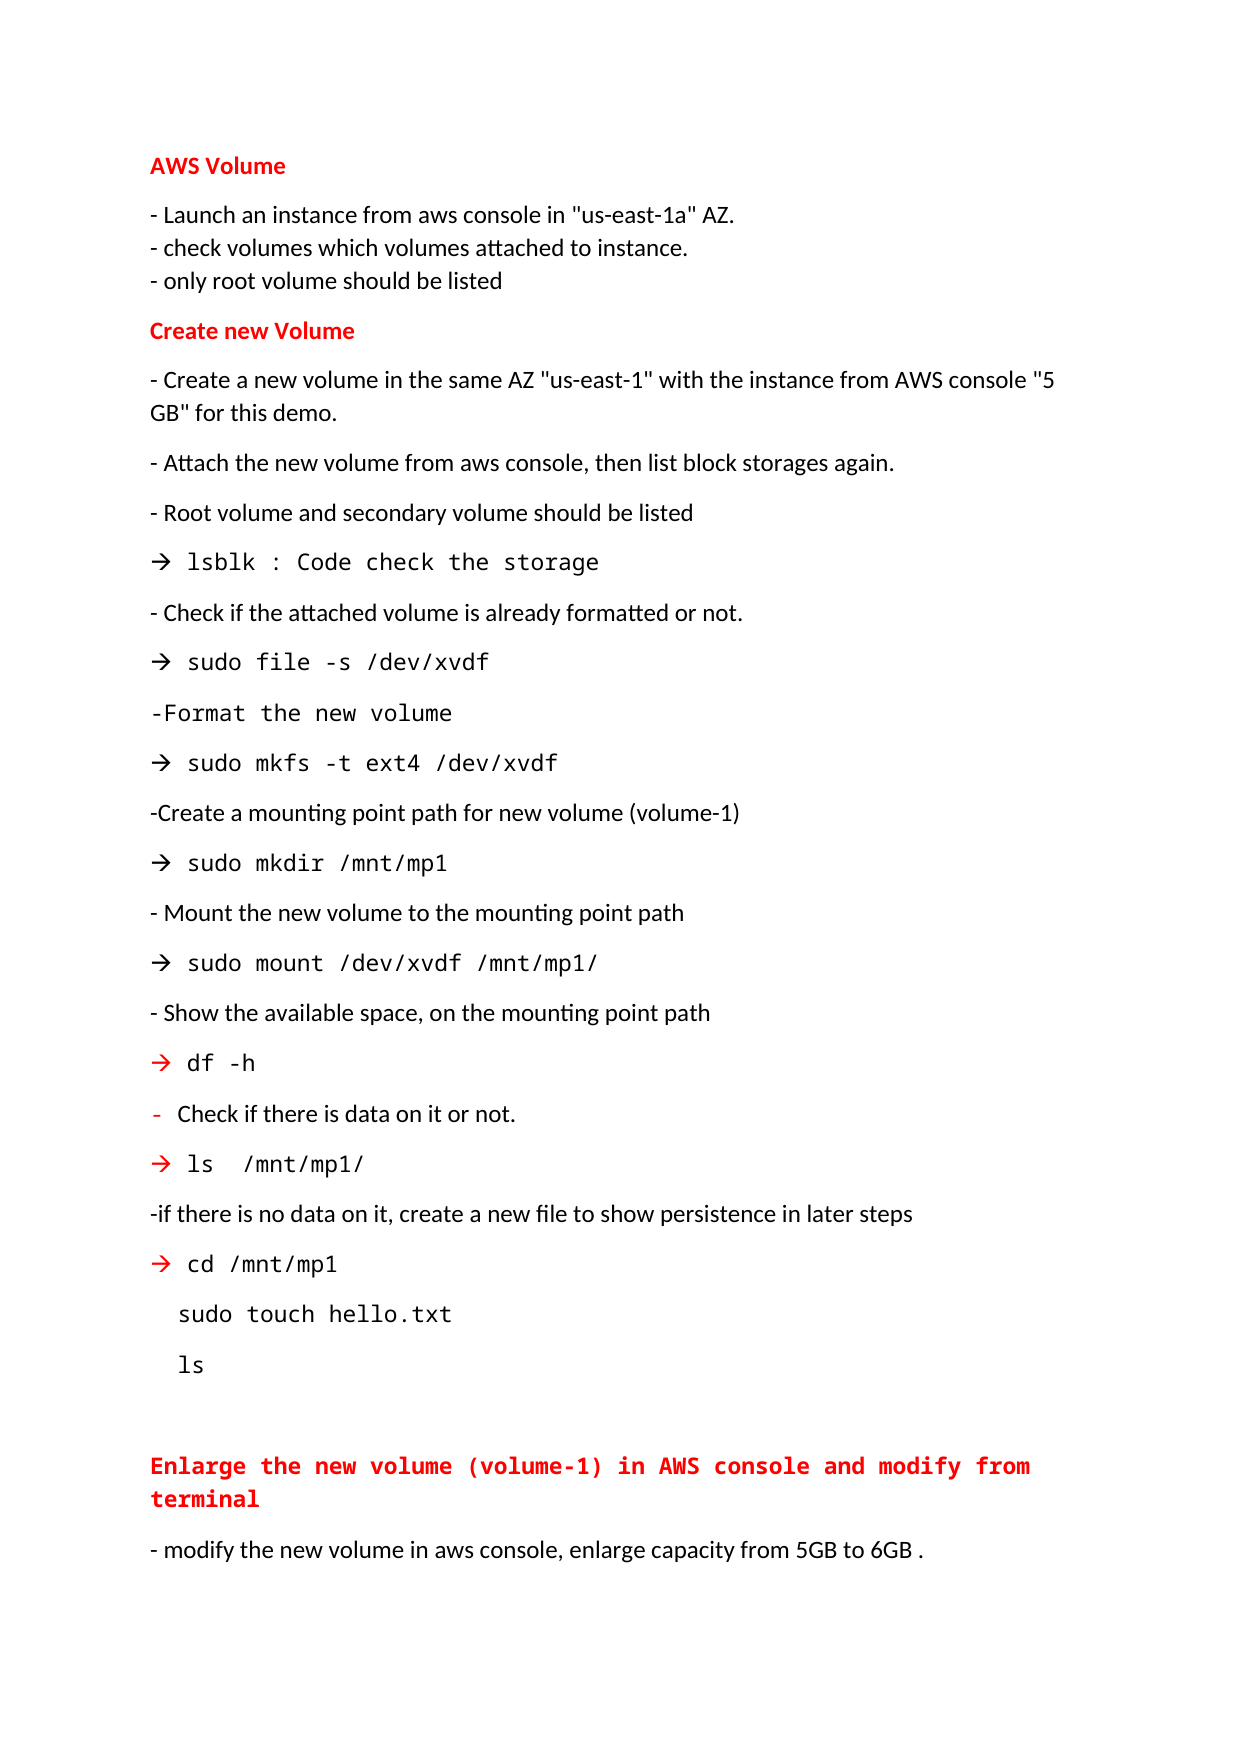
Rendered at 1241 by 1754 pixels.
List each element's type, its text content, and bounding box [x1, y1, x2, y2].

text - Show the available space, on the mounting point path [150, 997, 1090, 1028]
text ls /mnt/mp1/ [150, 1148, 1090, 1179]
text sudo mkdir /mnt/mp1 [150, 847, 1090, 878]
text - Check if there is data on it or not. [150, 1097, 1090, 1129]
text Enlarge the new volume (volume-1) in AWS console and modify from terminal [150, 1449, 1090, 1514]
list - check volumes which volumes attached to instance. [150, 232, 1090, 263]
text sudo mkfs -t ext4 /dev/xvdf [150, 747, 1090, 778]
text sudo touch hello.txt [150, 1298, 1090, 1329]
text - Check if the attached volume is already formatted or not. [150, 597, 1090, 627]
text -Format the new volume [150, 697, 1090, 728]
text Create new Volume [150, 315, 1090, 346]
text AWS Volume [150, 150, 1090, 181]
text - Attach the new volume from aws console, then list block storages again. [150, 447, 1090, 478]
text -Create a mounting point path for new volume (volume-1) [150, 797, 1090, 828]
text - Create a new volume in the same AZ "us-east-1" with the instance from AWS console "5 GB" for this demo. [150, 364, 1090, 428]
text - Mount the new volume to the mounting point path [150, 897, 1090, 928]
text lsblk : Code check the storage [150, 546, 1090, 577]
list - only root volume should be listed [150, 265, 1090, 296]
text sudo file -s /dev/xvdf [150, 646, 1090, 677]
text - Root volume and secondary volume should be listed [150, 497, 1090, 527]
text df -h [150, 1047, 1090, 1078]
list - Launch an instance from aws console in "us-east-1a" AZ. [150, 199, 1090, 230]
text -if there is no data on it, create a new file to show persistence in later steps [150, 1198, 1090, 1229]
text cd /mnt/mp1 [150, 1248, 1090, 1279]
text - modify the new volume in aws console, enlarge capacity from 5GB to 6GB . [150, 1534, 1090, 1564]
text ls [150, 1349, 1090, 1380]
text sudo mount /dev/xvdf /mnt/mp1/ [150, 947, 1090, 978]
